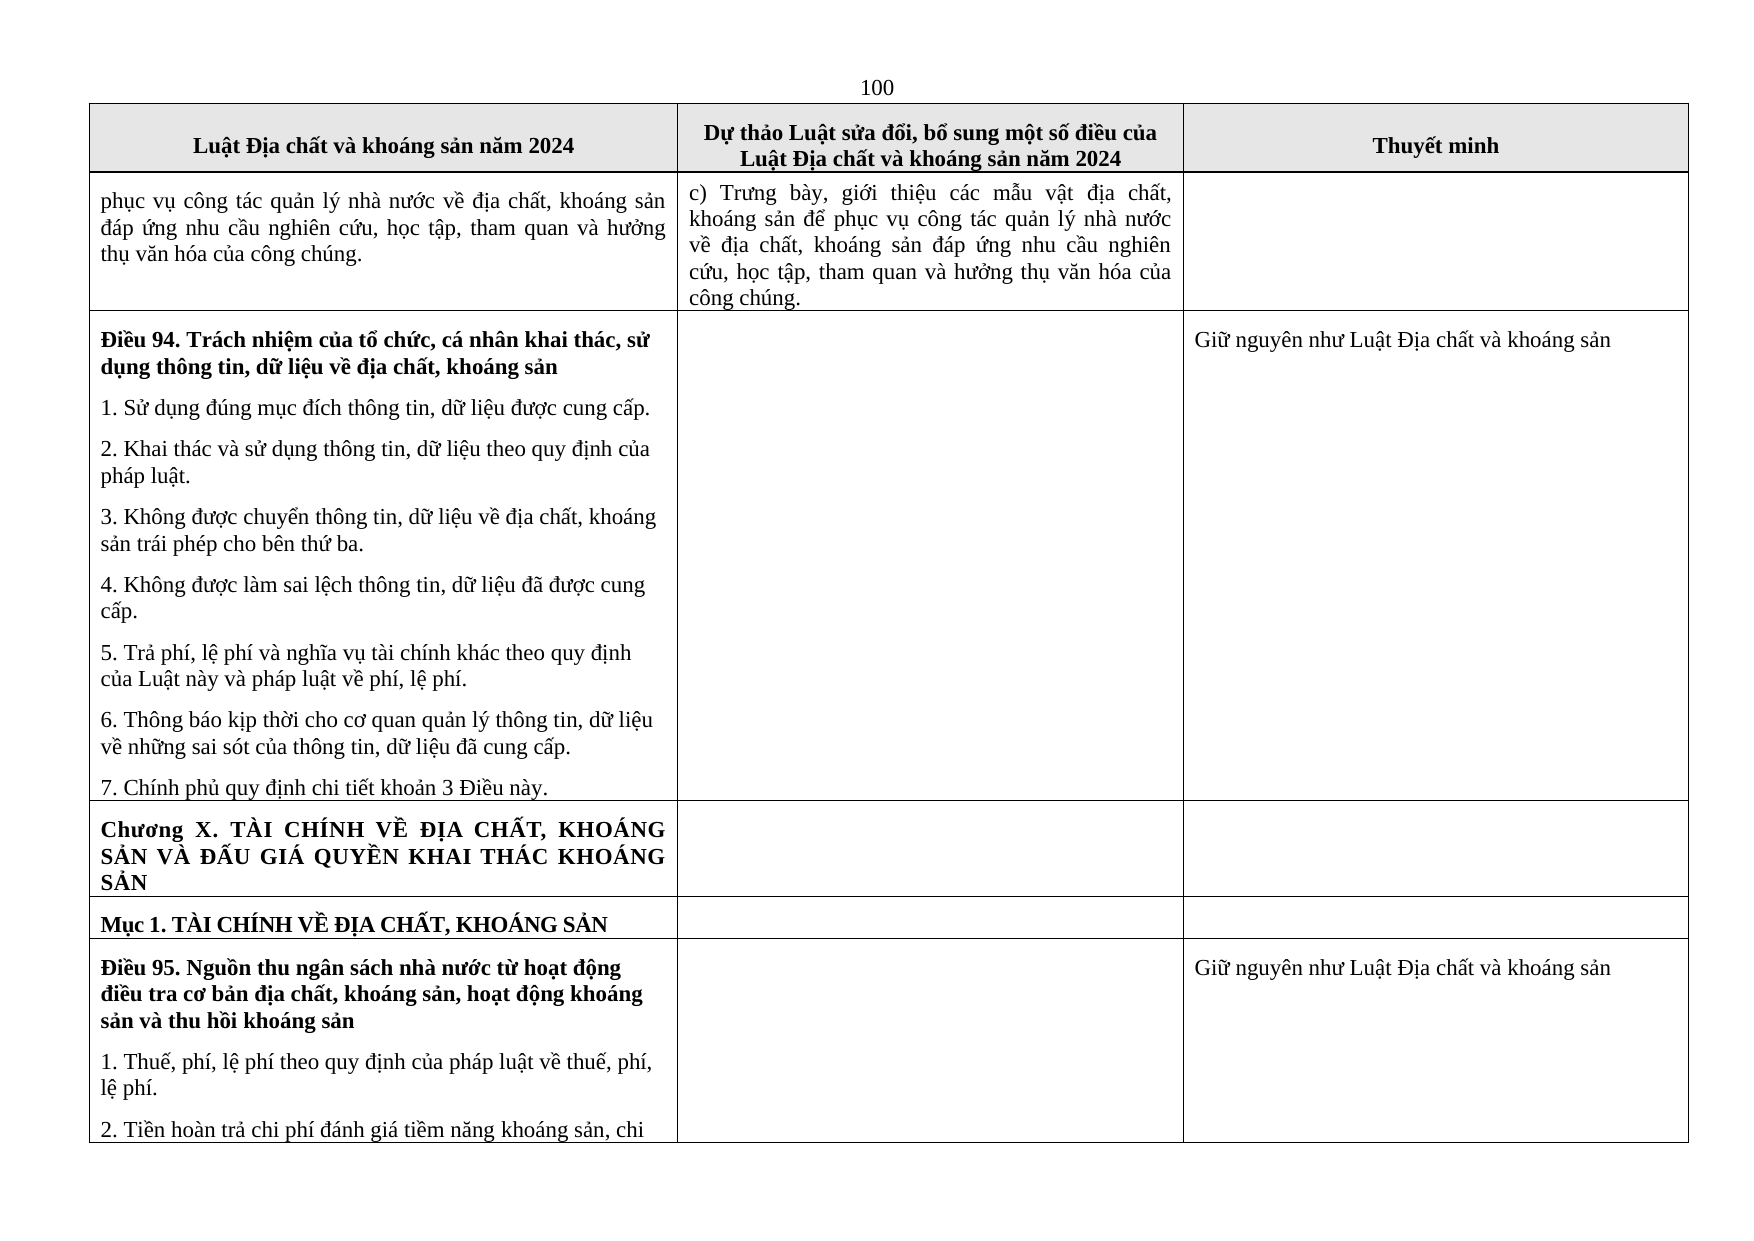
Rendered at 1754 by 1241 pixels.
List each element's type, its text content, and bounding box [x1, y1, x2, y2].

table_header Luật Địa chất và khoáng sản năm 2024 [90, 104, 677, 171]
table_cell [1184, 801, 1688, 896]
table_cell Chương X. TÀI CHÍNH VỀ ĐỊA CHẤT, KHOÁNG SẢN VÀ ĐẤU GIÁ QUYỀN KHAI THÁC KHOÁNG SẢN [90, 801, 677, 896]
table_header Dự thảo Luật sửa đổi, bổ sung một số điều của Luật Địa chất và khoáng sản năm 2024 [678, 104, 1183, 171]
table_cell Mục 1. TÀI CHÍNH VỀ ĐỊA CHẤT, KHOÁNG SẢN [90, 897, 677, 938]
table_cell [1184, 897, 1688, 938]
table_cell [1184, 173, 1688, 310]
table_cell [90, 173, 677, 310]
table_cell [1184, 939, 1688, 1142]
table_cell [678, 897, 1183, 938]
table_cell [678, 939, 1183, 1142]
table_header Thuyết minh [1184, 104, 1688, 171]
table_cell Giữ nguyên như Luật Địa chất và khoáng sản [1184, 311, 1688, 800]
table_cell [678, 173, 1183, 310]
table_cell [678, 801, 1183, 896]
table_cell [90, 939, 677, 1142]
table_cell Điều 94. Trách nhiệm của tổ chức, cá nhân khai thác, sử dụng thông tin, dữ liệu về địa chất, khoáng sản 1. Sử dụng đúng mục đích thông tin, dữ liệu được cung cấp. 2. Khai thác và sử dụng thông tin, dữ liệu theo quy định của pháp luật. 3. Không được chuyển thông tin, dữ liệu về địa chất, khoáng sản trái phép cho bên thứ ba. 4. Không được làm sai lệch thông tin, dữ liệu đã được cung cấp. 5. Trả phí, lệ phí và nghĩa vụ tài chính khác theo quy định của Luật này và pháp luật về phí, lệ phí. 6. Thông báo kịp thời cho cơ quan quản lý thông tin, dữ liệu về những sai sót của thông tin, dữ liệu đã cung cấp. 7. Chính phủ quy định chi tiết khoản 3 Điều này. [90, 311, 677, 800]
table_cell [678, 311, 1183, 800]
